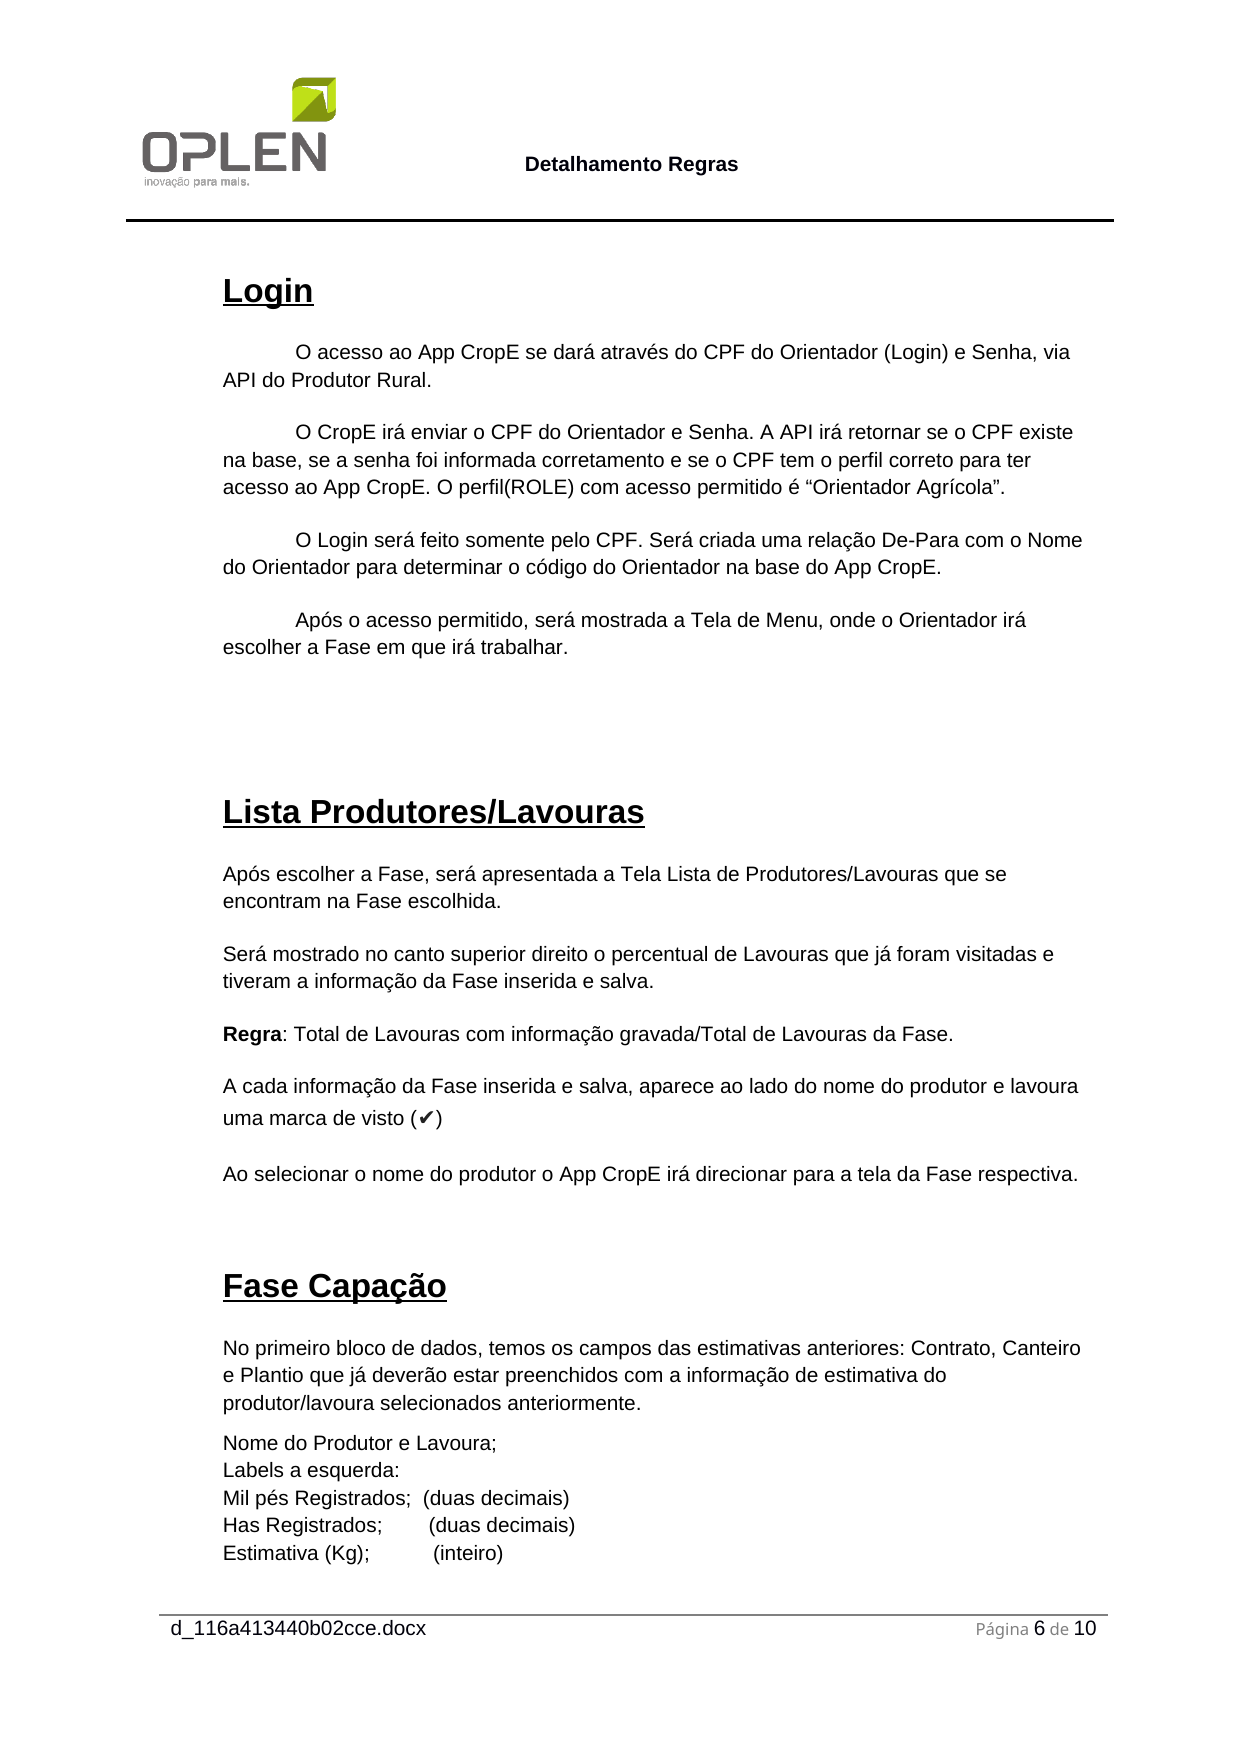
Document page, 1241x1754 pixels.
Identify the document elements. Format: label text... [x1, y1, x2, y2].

text Lista Produtores/Lavouras [223, 792, 1092, 831]
text Has Registrados; (duas decimais) [223, 1513, 1092, 1537]
text Após o acesso permitido, será mostrada a Tela de Menu, onde o Orientador irá escolher a Fase em que irá trabalhar. [223, 607, 1092, 659]
text Mil pés Registrados; (duas decimais) [223, 1486, 1092, 1510]
text Após escolher a Fase, será apresentada a Tela Lista de Produtores/Lavouras que se encontram na Fase escolhida. [223, 862, 1092, 913]
text Estimativa (Kg); (inteiro) [223, 1541, 1092, 1565]
text O Login será feito somente pelo CPF. Será criada uma relação De-Para com o Nome do Orientador para determinar o código do Orientador na base do App CropE. [223, 527, 1092, 579]
text Labels a esquerda: [223, 1458, 1092, 1482]
picture [138, 73, 336, 190]
text Login [223, 271, 1092, 309]
text Nome do Produtor e Lavoura; [223, 1431, 1092, 1455]
text Será mostrado no canto superior direito o percentual de Lavouras que já foram visitadas e tiveram a informação da Fase inserida e salva. [223, 942, 1092, 993]
text O acesso ao App CropE se dará através do CPF do Orientador (Login) e Senha, via API do Produtor Rural. [223, 340, 1092, 391]
text Ao selecionar o nome do produtor o App CropE irá direcionar para a tela da Fase respectiva. [223, 1162, 1092, 1186]
text Regra: Total de Lavouras com informação gravada/Total de Lavouras da Fase. [223, 1022, 1092, 1046]
text No primeiro bloco de dados, temos os campos das estimativas anteriores: Contrato, Canteiro e Plantio que já deverão estar preenchidos com a informação de estimativa do produtor/lavoura selecionados anteriormente. [223, 1336, 1092, 1415]
text O CropE irá enviar o CPF do Orientador e Senha. A API irá retornar se o CPF existe na base, se a senha foi informada corretamento e se o CPF tem o perfil correto para ter acesso ao App CropE. O perfil(ROLE) com acesso permitido é “Orientador Agrícola”. [223, 420, 1092, 499]
text A cada informação da Fase inserida e salva, aparece ao lado do nome do produtor e lavoura uma marca de visto (✔) [223, 1074, 1092, 1132]
text Fase Capação [223, 1267, 1092, 1305]
